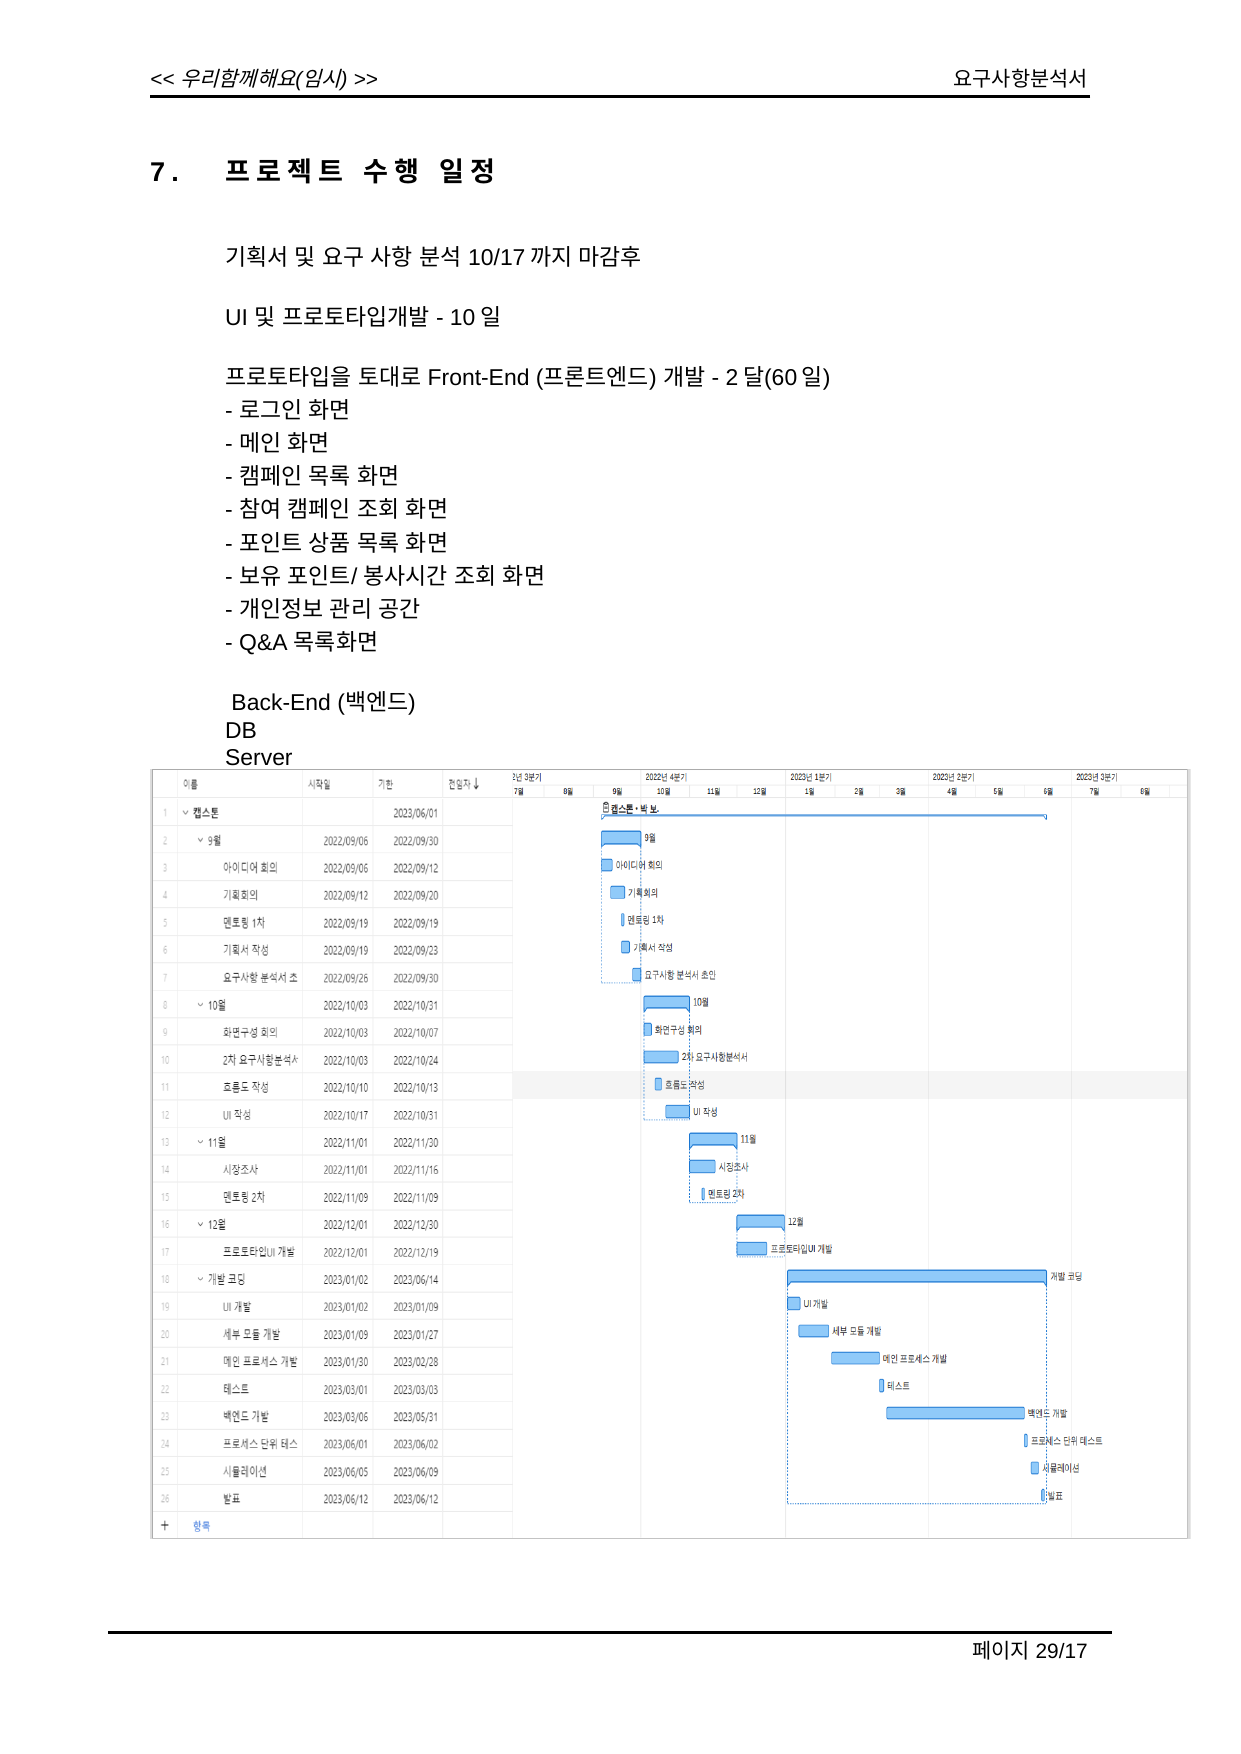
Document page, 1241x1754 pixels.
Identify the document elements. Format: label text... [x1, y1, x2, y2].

text - 메인 화면 [225, 425, 1090, 458]
text DB [225, 717, 1090, 743]
text UI 및 프로토타입개발 - 10일 [225, 299, 1090, 332]
text - 개인정보 관리 공간 [225, 591, 1090, 624]
text - 로그인 화면 [225, 392, 1090, 425]
text Server [225, 743, 1090, 769]
picture [150, 769, 1191, 1539]
text 기획서 및 요구 사항 분석 10/17까지 마감후 [225, 239, 1090, 272]
text 프로토타입을 토대로 Front-End (프론트엔드) 개발 - 2달(60일) [225, 358, 1090, 392]
text - 캠페인 목록 화면 [225, 458, 1090, 491]
subtitle 프로젝트 수행 일정 [150, 150, 1090, 189]
text - 보유 포인트/ 봉사시간 조회 화면 [225, 558, 1090, 591]
text - 포인트 상품 목록 화면 [225, 524, 1090, 558]
text - Q&A 목록화면 [225, 624, 1090, 657]
text Back-End (백엔드) [225, 684, 1090, 717]
text - 참여 캠페인 조회 화면 [225, 491, 1090, 524]
